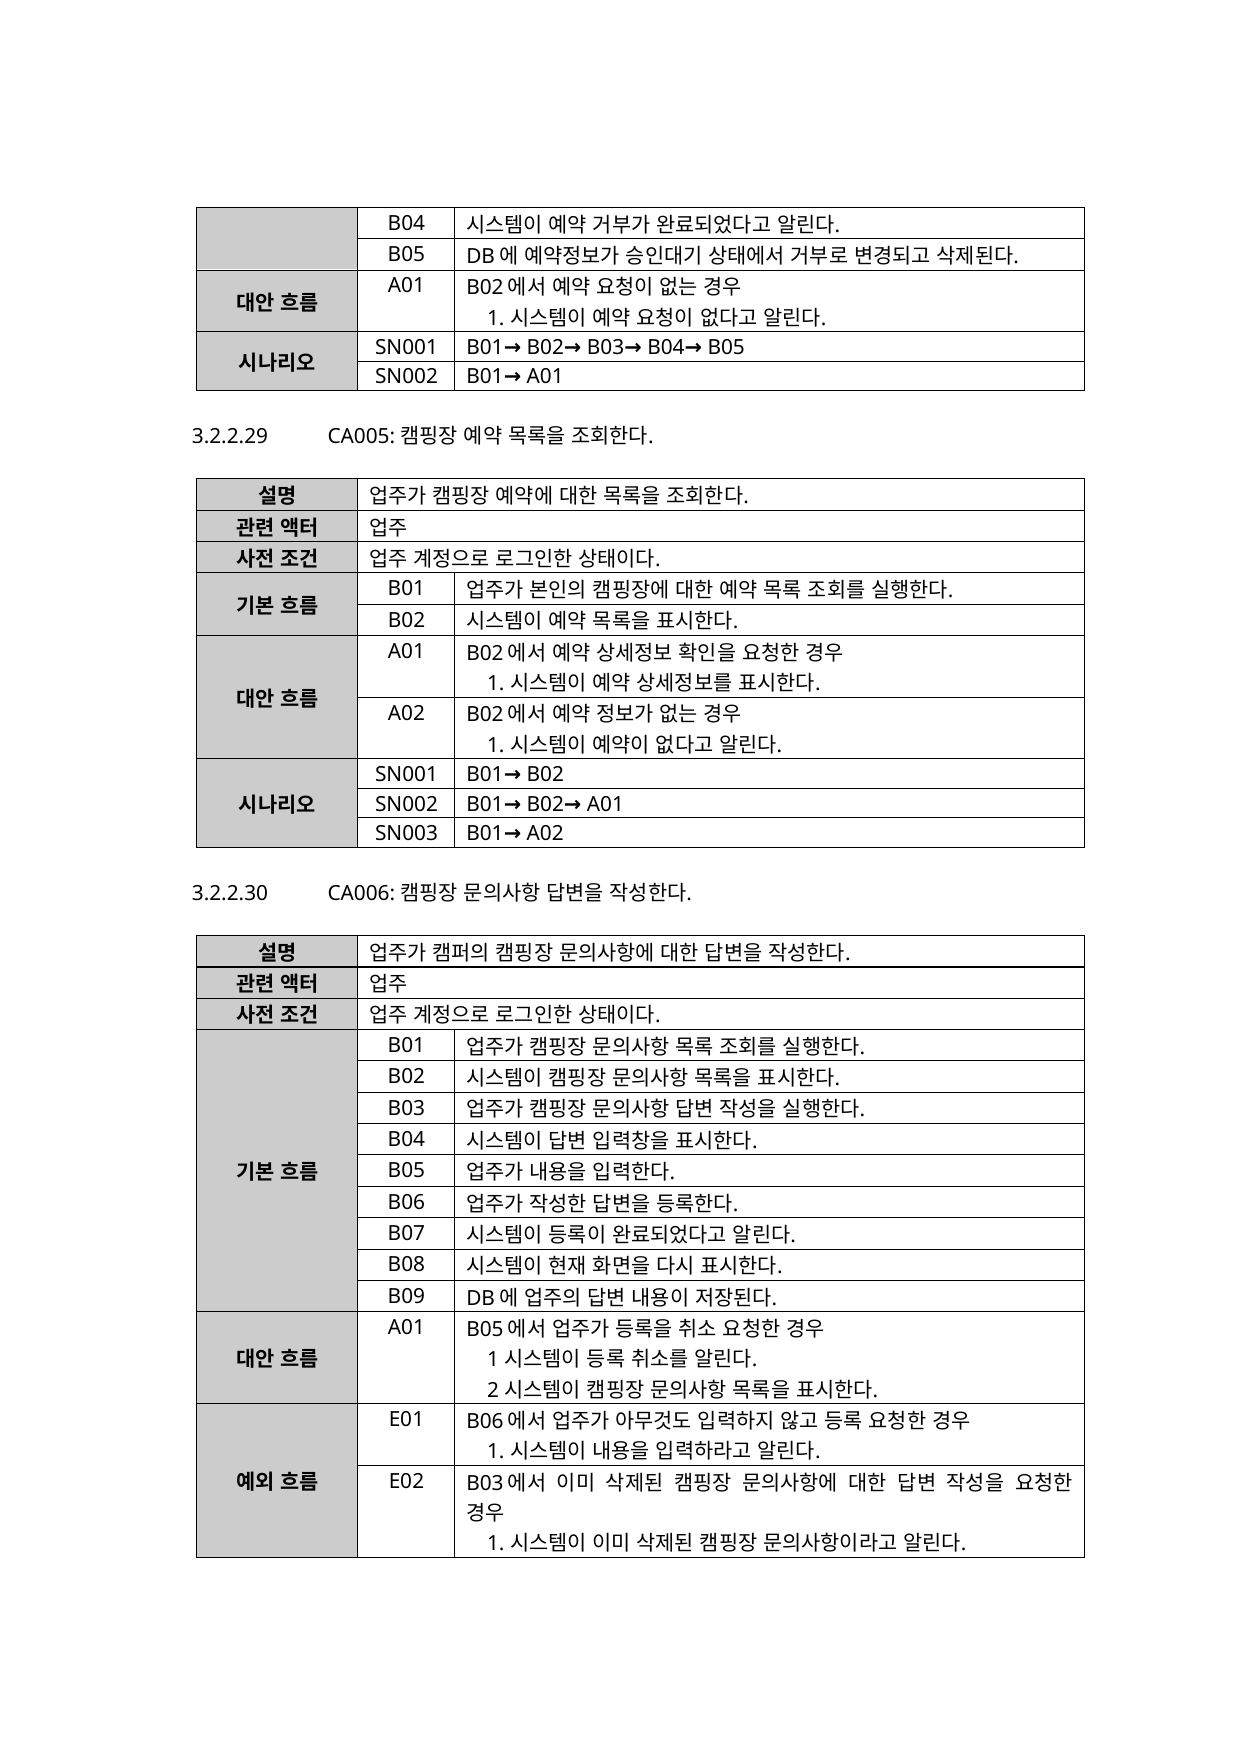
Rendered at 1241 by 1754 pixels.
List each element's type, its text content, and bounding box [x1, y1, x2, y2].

table_cell B02에서 예약 요청이 없는 경우 1. 시스템이 예약 요청이 없다고 알린다. [455, 271, 1084, 331]
table_cell 사전 조건 [197, 542, 357, 572]
table_cell B09 [358, 1281, 454, 1311]
table_cell B01→ B02→ B03→ B04→ B05 [455, 332, 1084, 361]
table_cell SN001 [358, 759, 454, 788]
table_cell B07 [358, 1218, 454, 1248]
table_cell B03에서 이미 삭제된 캠핑장 문의사항에 대한 답변 작성을 요청한 경우 1. 시스템이 이미 삭제된 캠핑장 문의사항이라고 알린다. [455, 1466, 1084, 1557]
table_cell B01→ B02→ A01 [455, 789, 1084, 817]
table_cell A01 [358, 636, 454, 697]
table_cell 업주 [358, 511, 1084, 541]
subtitle CA005: 캠핑장 예약 목록을 조회한다. [192, 419, 1063, 450]
table_cell 사전 조건 [197, 999, 357, 1029]
table_cell B01→ A01 [455, 362, 1084, 390]
table_cell 관련 액터 [197, 968, 357, 998]
table_cell 시스템이 등록이 완료되었다고 알린다. [455, 1218, 1084, 1248]
table_cell 시나리오 [197, 759, 357, 847]
table_cell E01 [358, 1404, 454, 1465]
table_cell 예외 흐름 [197, 1404, 357, 1557]
table_cell A01 [358, 1312, 454, 1403]
table_cell 업주가 캠핑장 문의사항 목록 조회를 실행한다. [455, 1030, 1084, 1060]
table_cell B01 [358, 1030, 454, 1060]
table_cell 대안 흐름 [197, 1312, 357, 1403]
table_cell 업주가 작성한 답변을 등록한다. [455, 1187, 1084, 1217]
table_cell 업주가 캠핑장 문의사항 답변 작성을 실행한다. [455, 1093, 1084, 1123]
table_cell B05 [358, 239, 454, 269]
table_header 업주가 캠핑장 예약에 대한 목록을 조회한다. [358, 479, 1084, 510]
table_cell B04 [358, 208, 454, 238]
table_cell B02에서 예약 정보가 없는 경우 1. 시스템이 예약이 없다고 알린다. [455, 698, 1084, 758]
table_cell 관련 액터 [197, 511, 357, 541]
table_cell 시스템이 예약 목록을 표시한다. [455, 605, 1084, 635]
table_header 업주가 캠퍼의 캠핑장 문의사항에 대한 답변을 작성한다. [358, 936, 1084, 966]
table_cell B05 [358, 1155, 454, 1186]
table_cell DB에 업주의 답변 내용이 저장된다. [455, 1281, 1084, 1311]
table_cell 시스템이 답변 입력창을 표시한다. [455, 1124, 1084, 1154]
table_cell 업주 [358, 968, 1084, 998]
table_cell 대안 흐름 [197, 271, 357, 331]
table_cell 시스템이 캠핑장 문의사항 목록을 표시한다. [455, 1061, 1084, 1092]
table_cell B08 [358, 1250, 454, 1280]
table_cell B01→ B02 [455, 759, 1084, 788]
table_cell E02 [358, 1466, 454, 1557]
table_cell A01 [358, 271, 454, 331]
table_cell 업주 계정으로 로그인한 상태이다. [358, 542, 1084, 572]
table_cell 기본 흐름 [197, 573, 357, 635]
table_cell B02에서 예약 상세정보 확인을 요청한 경우 1. 시스템이 예약 상세정보를 표시한다. [455, 636, 1084, 697]
table_cell A02 [358, 698, 454, 758]
table_cell SN003 [358, 818, 454, 847]
table_cell 업주가 내용을 입력한다. [455, 1155, 1084, 1186]
table_cell B01→ A02 [455, 818, 1084, 847]
table_header 설명 [197, 479, 357, 510]
table_cell B01 [358, 573, 454, 604]
subtitle CA006: 캠핑장 문의사항 답변을 작성한다. [192, 876, 1063, 907]
table_cell B06에서 업주가 아무것도 입력하지 않고 등록 요청한 경우 1. 시스템이 내용을 입력하라고 알린다. [455, 1404, 1084, 1465]
table_cell 기본 흐름 [197, 1030, 357, 1311]
table_cell 업주가 본인의 캠핑장에 대한 예약 목록 조회를 실행한다. [455, 573, 1084, 604]
table_cell DB에 예약정보가 승인대기 상태에서 거부로 변경되고 삭제된다. [455, 239, 1084, 269]
table_header 설명 [197, 936, 357, 966]
table_cell B03 [358, 1093, 454, 1123]
table_cell 업주 계정으로 로그인한 상태이다. [358, 999, 1084, 1029]
table_cell 시나리오 [197, 332, 357, 390]
table_cell 시스템이 현재 화면을 다시 표시한다. [455, 1250, 1084, 1280]
table_cell SN002 [358, 362, 454, 390]
table_cell 시스템이 예약 거부가 완료되었다고 알린다. [455, 208, 1084, 238]
table_cell B02 [358, 605, 454, 635]
table_cell SN002 [358, 789, 454, 817]
table_cell B02 [358, 1061, 454, 1092]
table_cell B05에서 업주가 등록을 취소 요청한 경우 1 시스템이 등록 취소를 알린다. 2 시스템이 캠핑장 문의사항 목록을 표시한다. [455, 1312, 1084, 1403]
table_cell SN001 [358, 332, 454, 361]
table_cell B06 [358, 1187, 454, 1217]
table_cell B04 [358, 1124, 454, 1154]
table_cell 대안 흐름 [197, 636, 357, 758]
